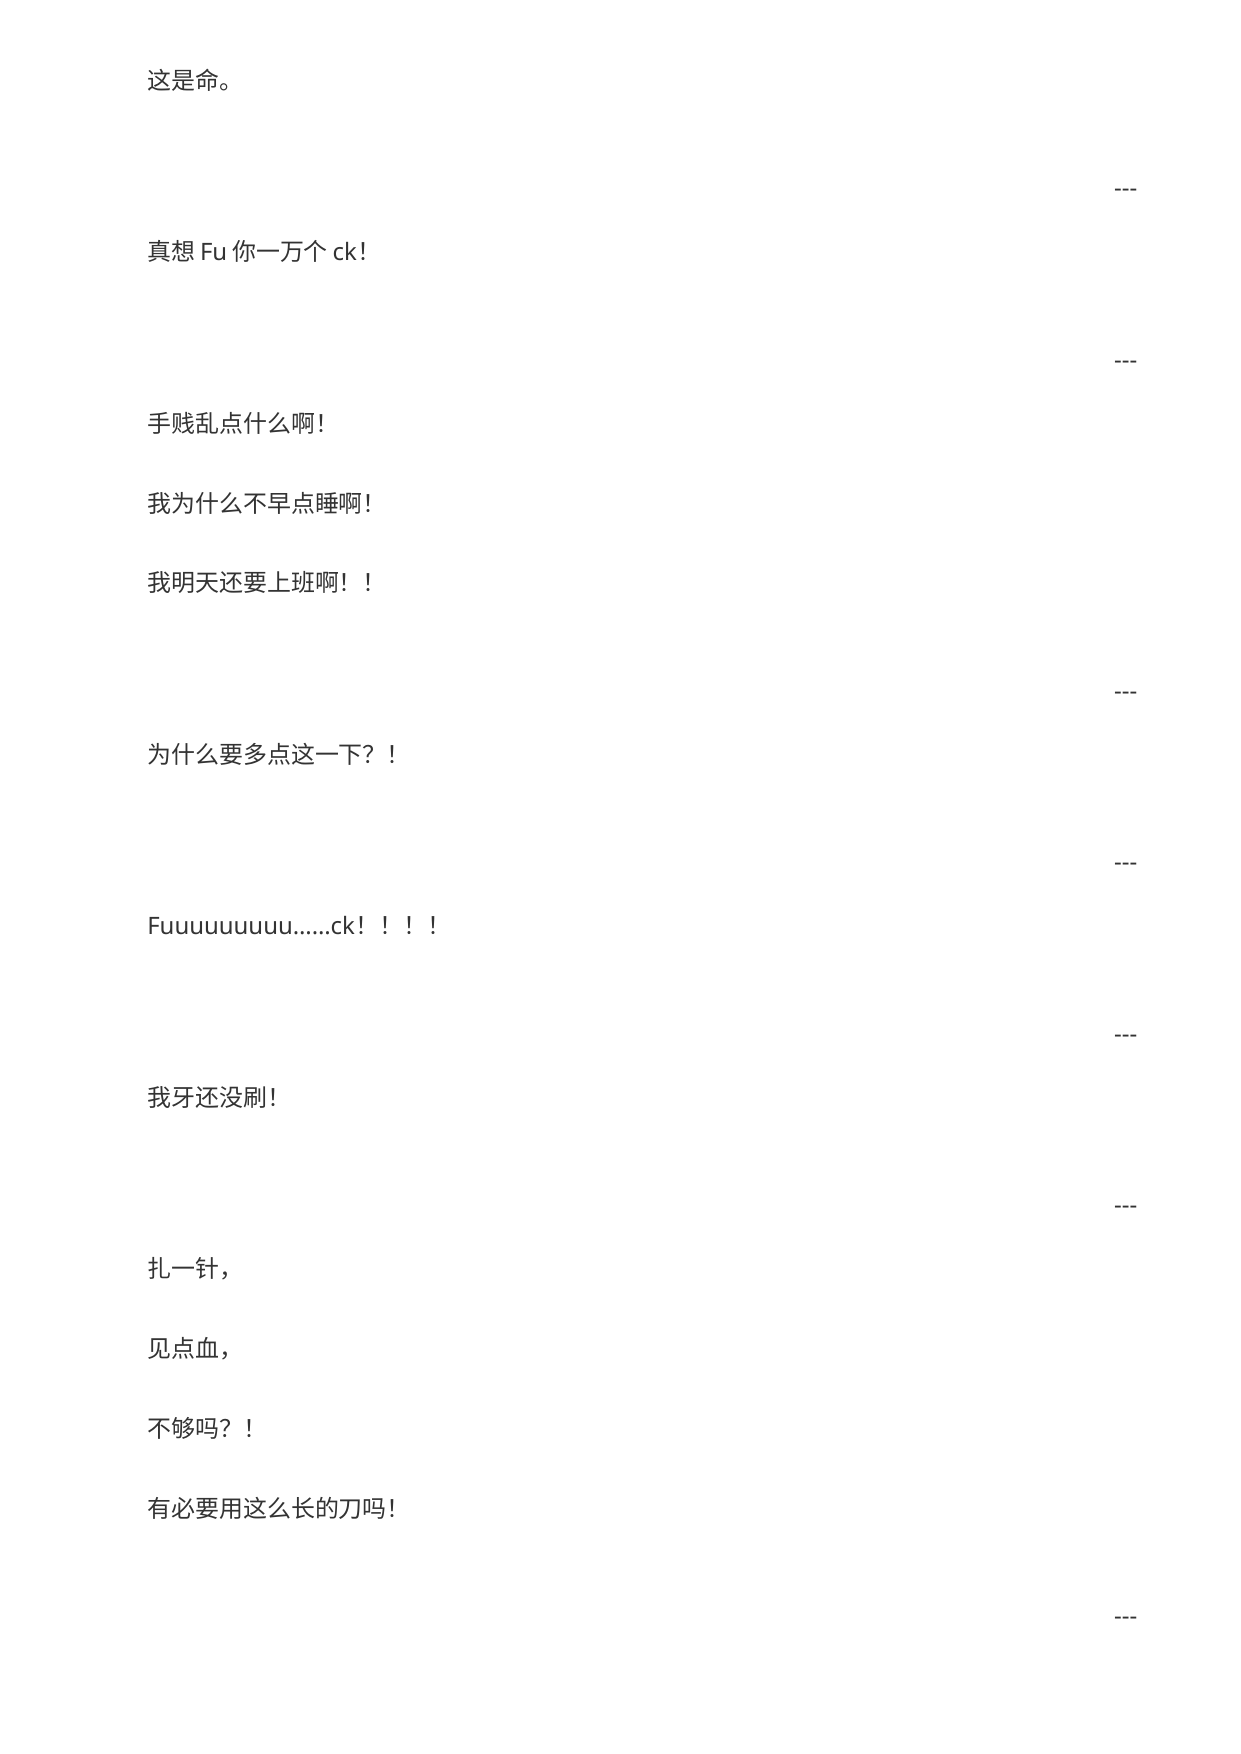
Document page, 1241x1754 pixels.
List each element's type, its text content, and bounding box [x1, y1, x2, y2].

text 这是命。 [103, 45, 1137, 113]
text --- [103, 1016, 1137, 1050]
text 为什么要多点这一下？！ [103, 719, 1137, 787]
text 不够吗？！ [103, 1393, 1137, 1461]
text 扎一针， [103, 1233, 1137, 1301]
text 我为什么不早点睡啊！ [103, 468, 1137, 536]
text --- [103, 1187, 1137, 1221]
text --- [103, 844, 1137, 878]
text 见点血， [103, 1313, 1137, 1381]
text 真想Fu你一万个ck！ [103, 216, 1137, 284]
text --- [103, 342, 1137, 376]
text 我牙还没刷！ [103, 1062, 1137, 1130]
text 手贱乱点什么啊！ [103, 388, 1137, 456]
text --- [103, 673, 1137, 707]
text --- [103, 1598, 1137, 1632]
text 我明天还要上班啊！！ [103, 547, 1137, 615]
text Fuuuuuuuuu……ck！！！！ [103, 890, 1137, 958]
text 有必要用这么长的刀吗！ [103, 1473, 1137, 1541]
text --- [103, 171, 1137, 204]
